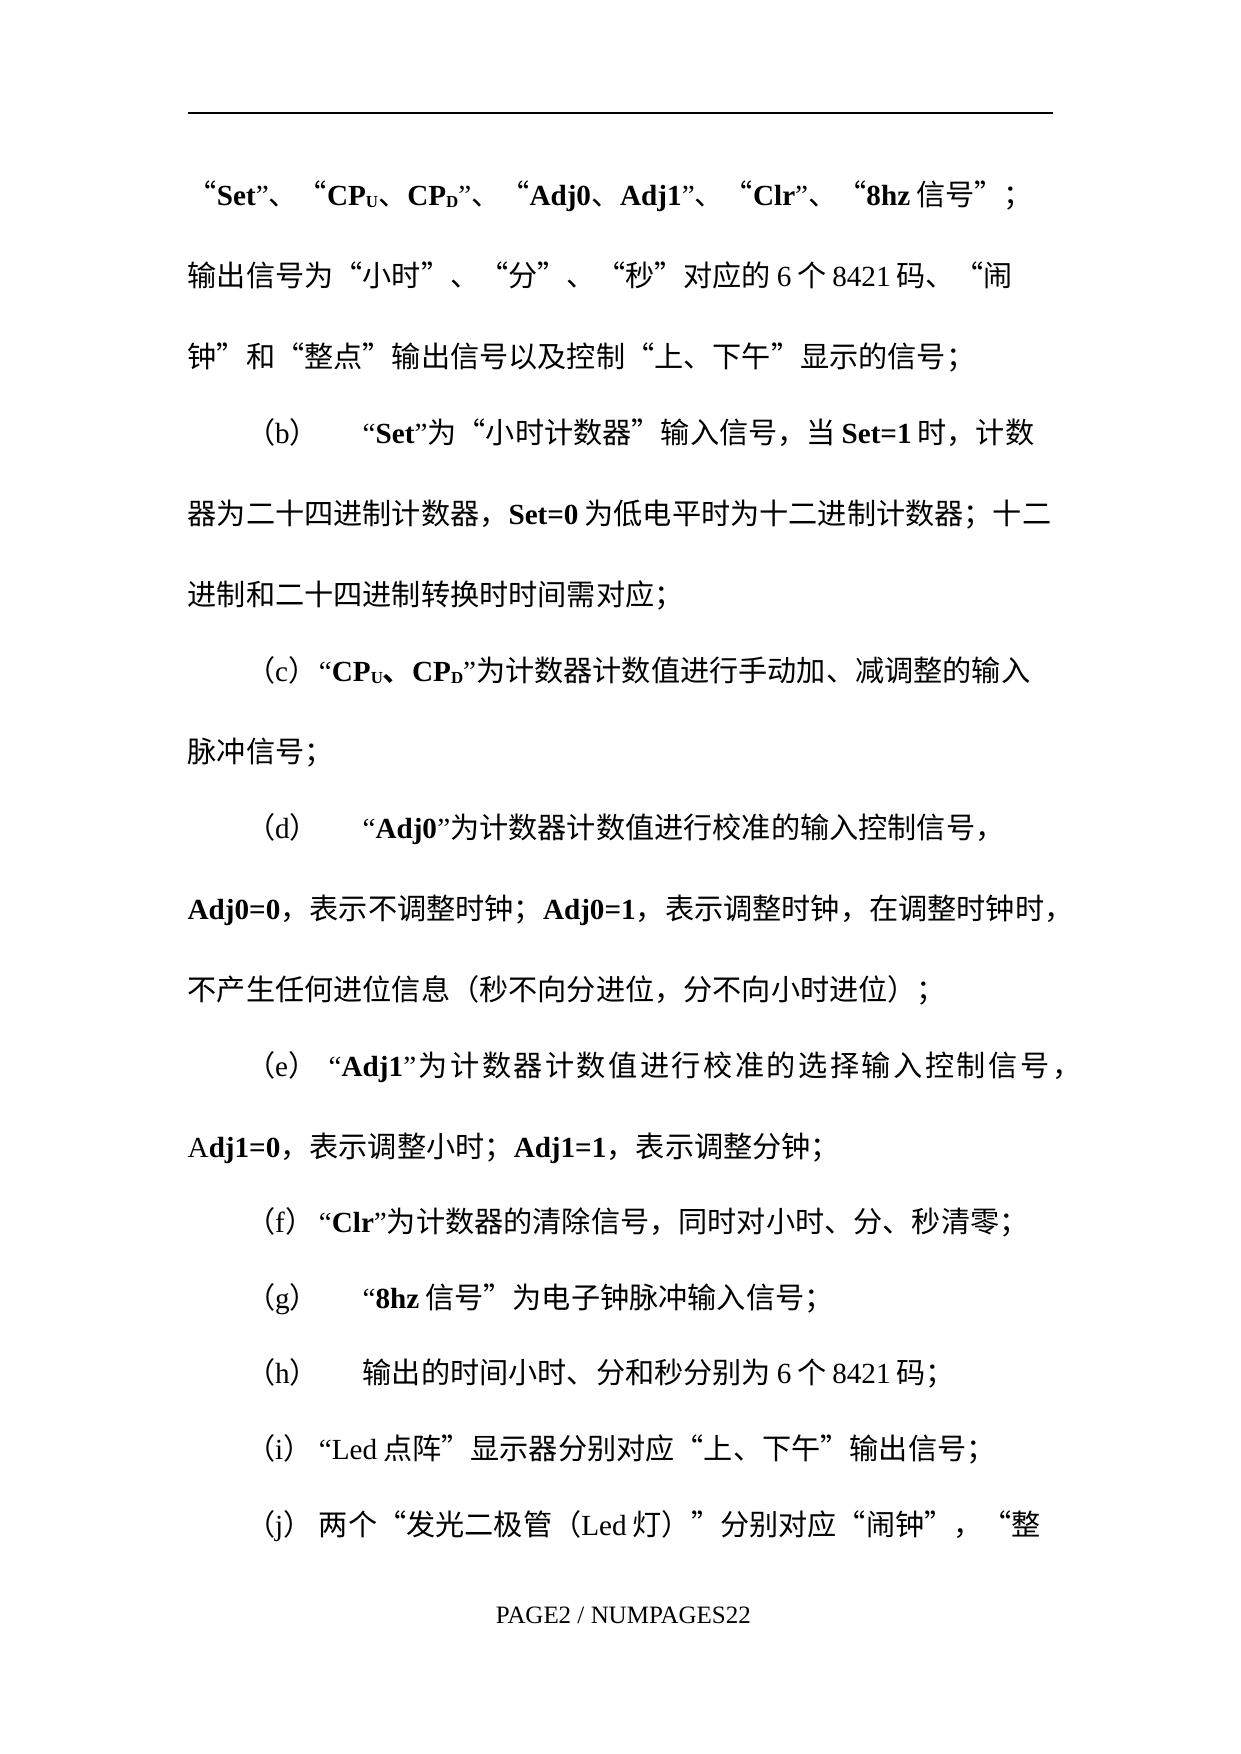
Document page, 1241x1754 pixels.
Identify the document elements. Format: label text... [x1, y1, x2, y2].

list “Set”为“小时计数器”输入信号，当Set=1时，计数器为二十四进制计数器，Set=0为低电平时为十二进制计数器；十二进制和二十四进制转换时时间需对应； [187, 398, 1053, 626]
list “Led点阵”显示器分别对应“上、下午”输出信号； [187, 1414, 1053, 1479]
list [187, 1490, 1053, 1555]
list “8hz信号”为电子钟脉冲输入信号； [187, 1263, 1053, 1328]
list “Clr”为计数器的清除信号，同时对小时、分、秒清零； [187, 1188, 1053, 1253]
list “Adj0”为计数器计数值进行校准的输入控制信号，Adj0=0，表示不调整时钟；Adj0=1，表示调整时钟，在调整时钟时，不产生任何进位信息（秒不向分进位，分不向小时进位）； [187, 793, 1053, 1020]
list “Adj1”为计数器计数值进行校准的选择输入控制信号，Adj1=0，表示调整小时；Adj1=1，表示调整分钟； [187, 1031, 1053, 1177]
list 输出的时间小时、分和秒分别为6个8421码； [187, 1339, 1053, 1404]
list “CPU、CPD”为计数器计数值进行手动加、减调整的输入脉冲信号； [187, 636, 1053, 782]
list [187, 160, 1053, 388]
